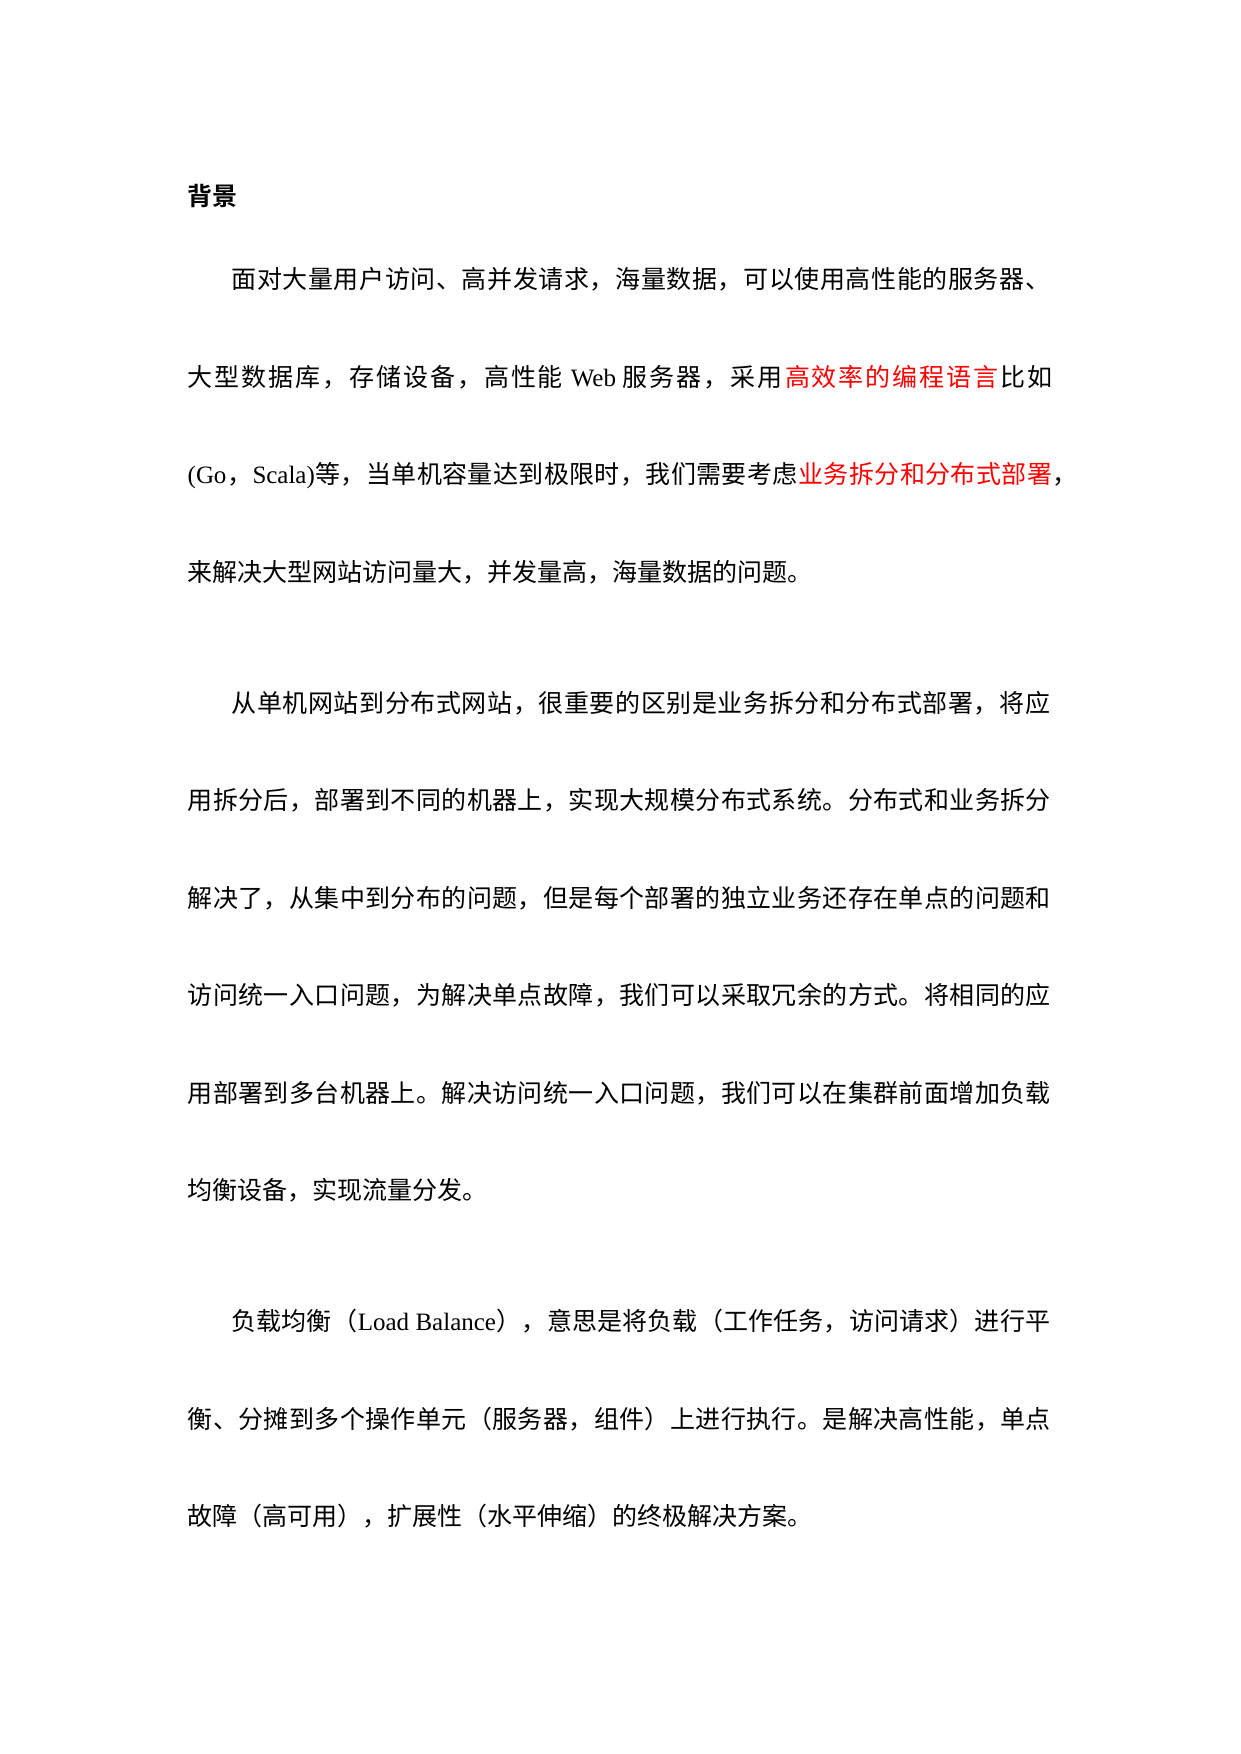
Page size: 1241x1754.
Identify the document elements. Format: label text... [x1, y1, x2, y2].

text 负载均衡（Load Balance），意思是将负载（工作任务，访问请求）进行平衡、分摊到多个操作单元（服务器，组件）上进行执行。是解决高性能，单点故障（高可用），扩展性（水平伸缩）的终极解决方案。 [187, 1287, 1053, 1547]
subtitle 背景 [187, 162, 1053, 227]
text 从单机网站到分布式网站，很重要的区别是业务拆分和分布式部署，将应用拆分后，部署到不同的机器上，实现大规模分布式系统。分布式和业务拆分解决了，从集中到分布的问题，但是每个部署的独立业务还存在单点的问题和访问统一入口问题，为解决单点故障，我们可以采取冗余的方式。将相同的应用部署到多台机器上。解决访问统一入口问题，我们可以在集群前面增加负载均衡设备，实现流量分发。 [187, 669, 1053, 1221]
text 面对大量用户访问、高并发请求，海量数据，可以使用高性能的服务器、大型数据库，存储设备，高性能Web服务器，采用高效率的编程语言比如(Go，Scala)等，当单机容量达到极限时，我们需要考虑业务拆分和分布式部署，来解决大型网站访问量大，并发量高，海量数据的问题。 [187, 245, 1053, 603]
